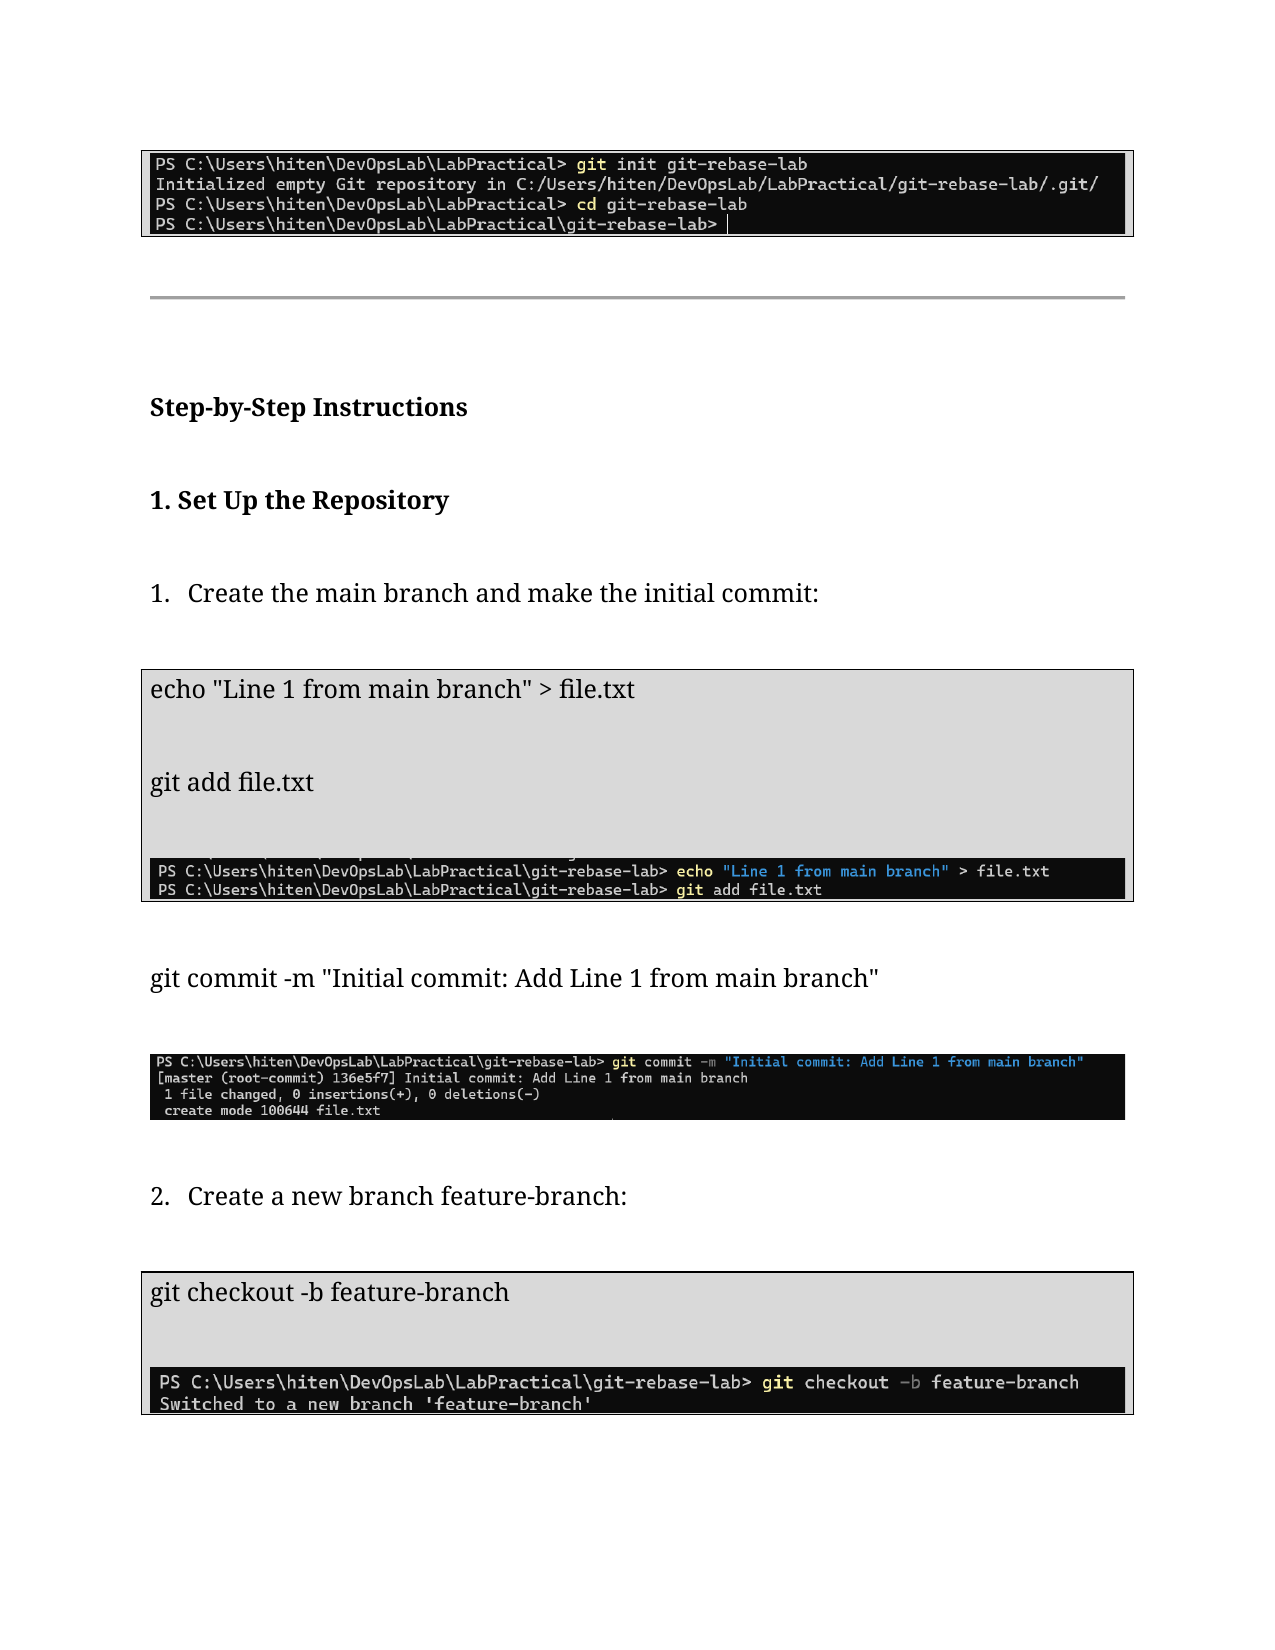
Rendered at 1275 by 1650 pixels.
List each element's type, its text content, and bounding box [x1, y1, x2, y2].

list Create the main branch and make the initial commit: [150, 576, 1125, 609]
picture [150, 153, 1125, 234]
text 1. Set Up the Repository [150, 482, 1125, 516]
list Create a new branch feature-branch: [150, 1178, 1125, 1212]
picture [150, 1054, 1125, 1120]
text echo "Line 1 from main branch" > file.txt [142, 670, 1133, 706]
picture [150, 1367, 1125, 1413]
text git add file.txt [142, 762, 1133, 799]
picture [150, 858, 1125, 899]
text git checkout -b feature-branch [142, 1273, 1133, 1309]
text Step-by-Step Instructions [150, 389, 1125, 423]
text git commit -m "Initial commit: Add Line 1 from main branch" [150, 961, 1125, 995]
